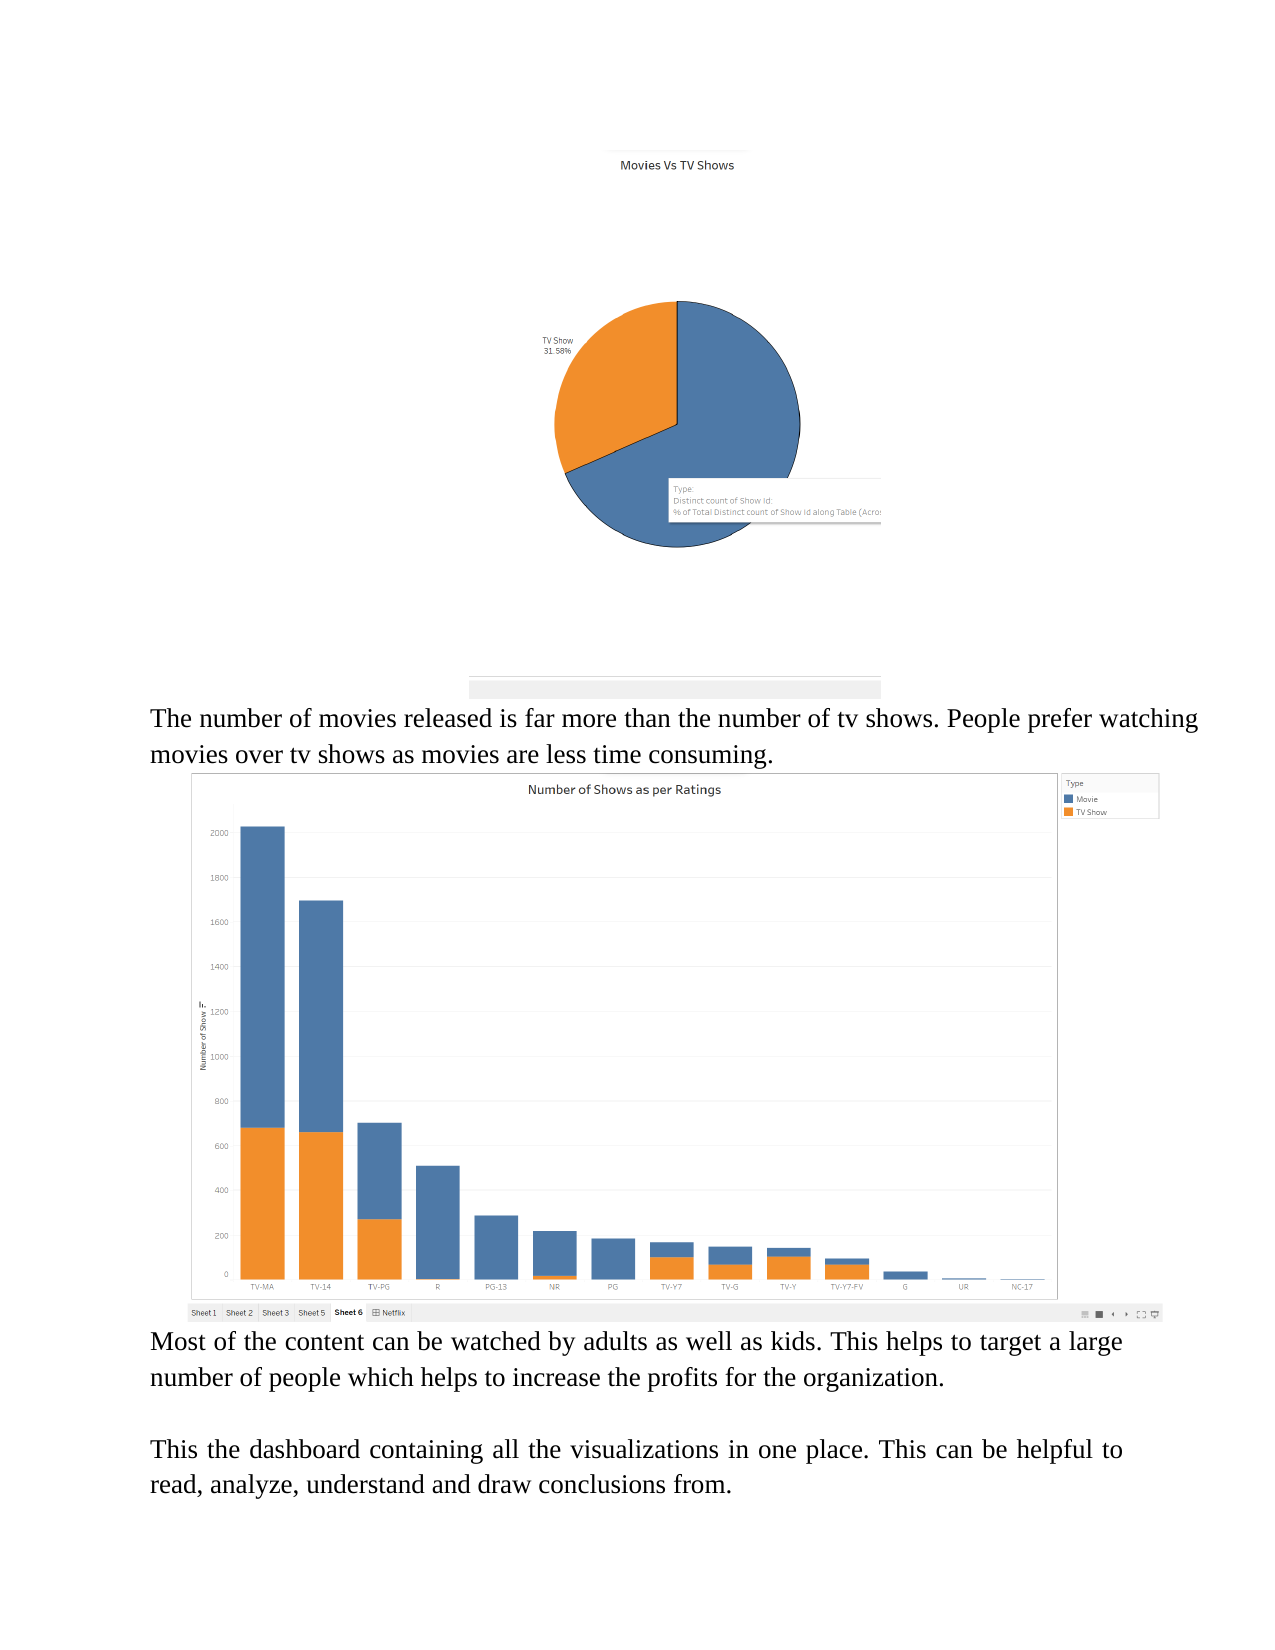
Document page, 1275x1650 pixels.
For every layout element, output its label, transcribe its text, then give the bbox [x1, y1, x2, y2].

text This the dashboard containing all the visualizations in one place. This can be helpful to read, analyze, understand and draw conclusions from. [150, 1433, 1125, 1499]
picture [187, 773, 1163, 1322]
text Most of the content can be watched by adults as well as kids. This helps to target a large number of people which helps to increase the profits for the organization. [150, 1326, 1125, 1392]
text The number of movies released is far more than the number of tv shows. People prefer watching movies over tv shows as movies are less time consuming. [150, 702, 1200, 769]
picture [469, 150, 881, 699]
